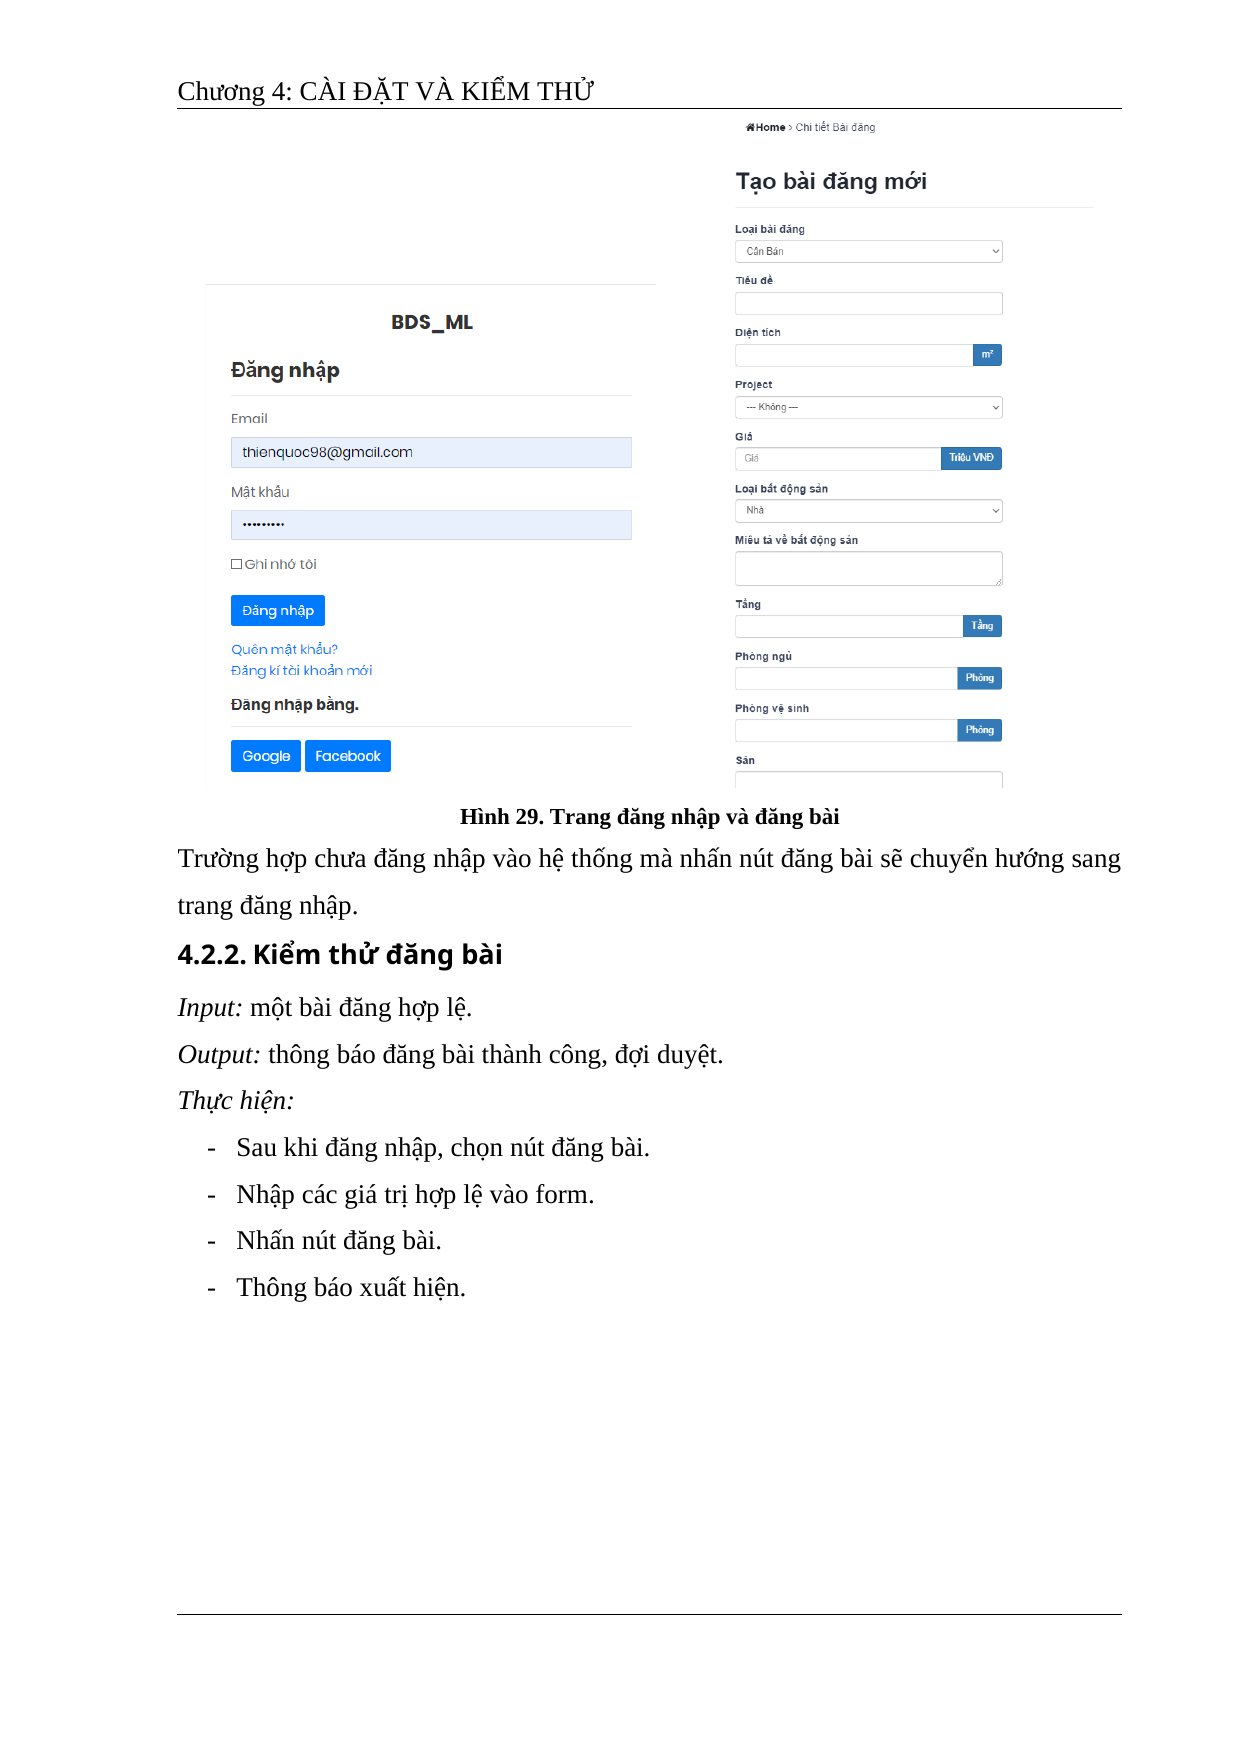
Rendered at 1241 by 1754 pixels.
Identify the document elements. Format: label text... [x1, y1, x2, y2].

text Thực hiện: [177, 1084, 1122, 1116]
text Output: thông báo đăng bài thành công, đợi duyệt. [177, 1038, 1122, 1069]
picture [205, 118, 1094, 788]
text Input: một bài đăng hợp lệ. [177, 991, 1122, 1022]
list Sau khi đăng nhập, chọn nút đăng bài. [177, 1131, 1122, 1162]
list Nhập các giá trị hợp lệ vào form. [177, 1178, 1122, 1209]
subtitle Kiểm thử đăng bài [177, 936, 1122, 973]
list Thông báo xuất hiện. [177, 1271, 1122, 1302]
text Trường hợp chưa đăng nhập vào hệ thống mà nhấn nút đăng bài sẽ chuyển hướng sang trang đăng nhập. [177, 842, 1122, 920]
list Nhấn nút đăng bài. [177, 1224, 1122, 1256]
